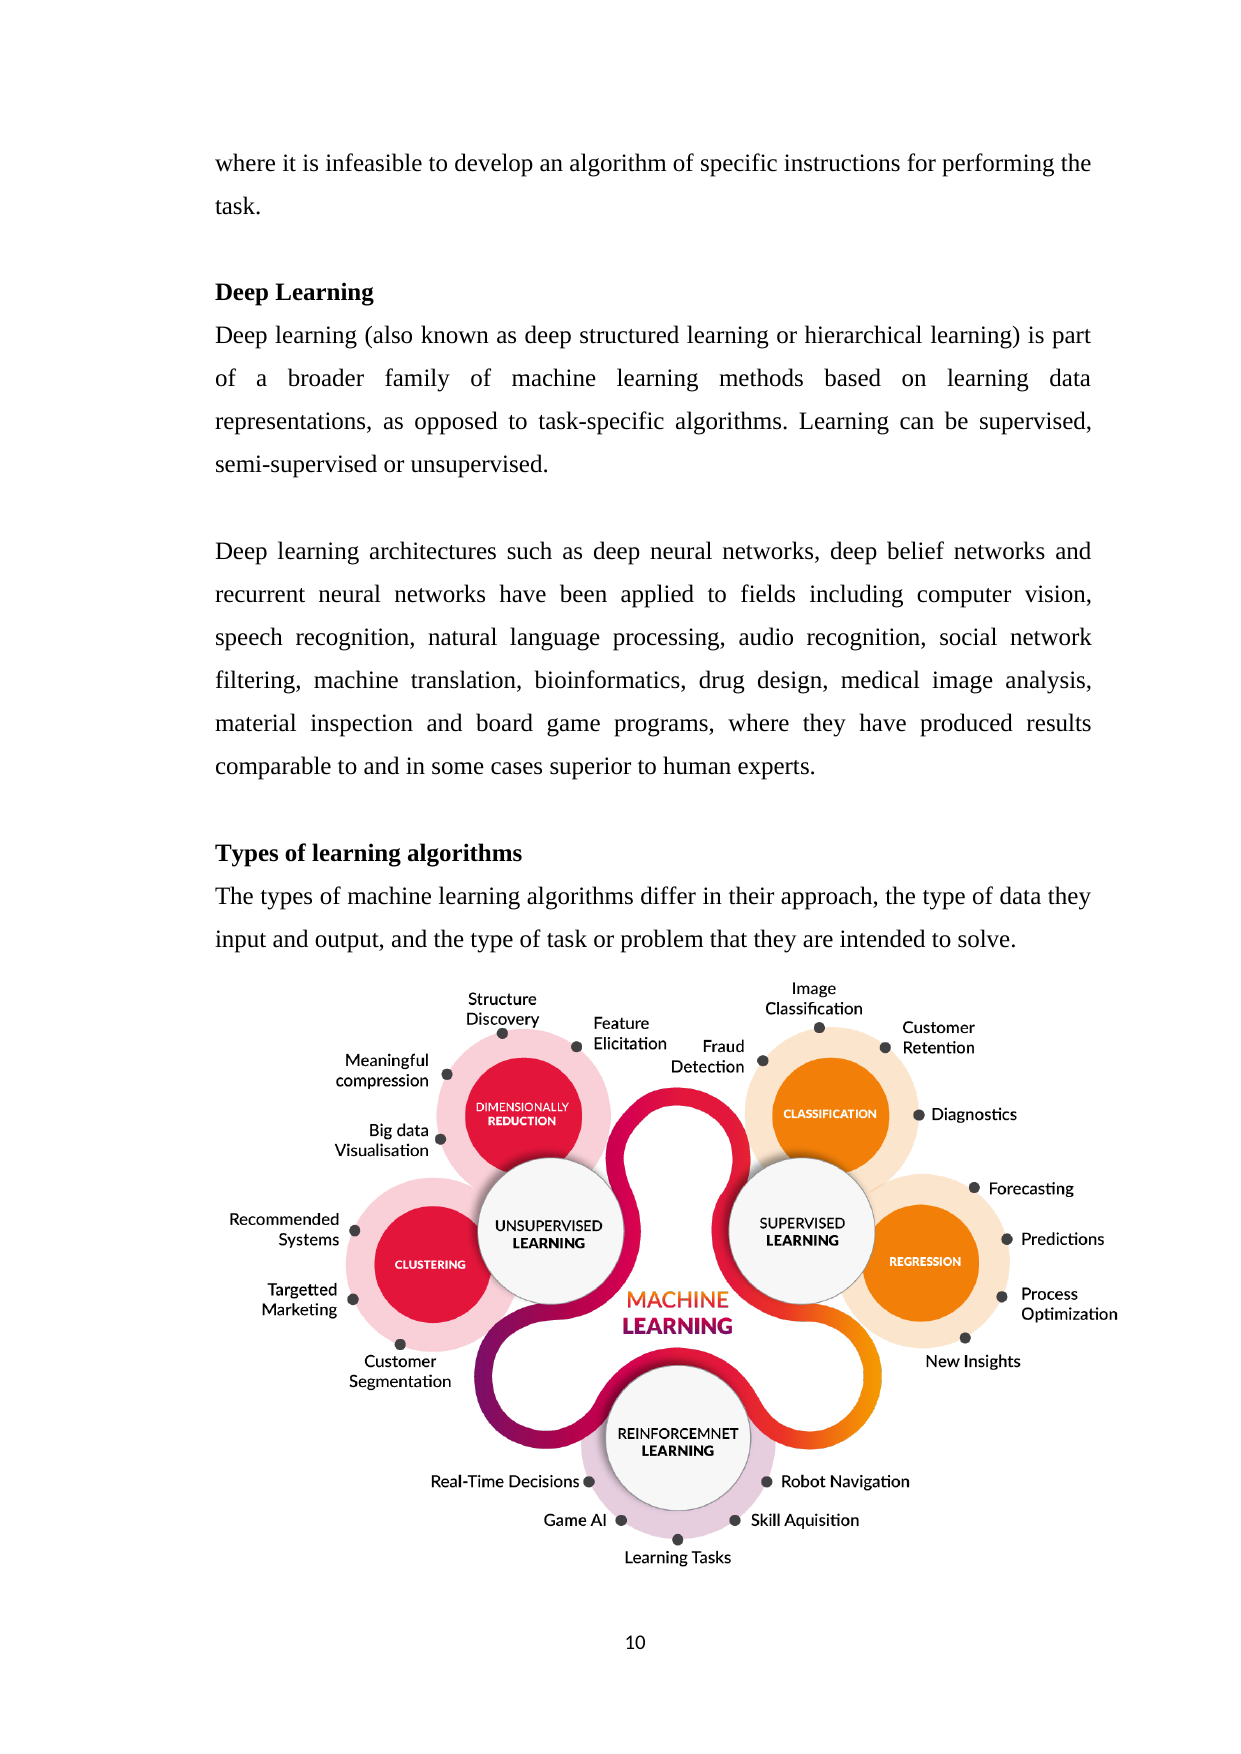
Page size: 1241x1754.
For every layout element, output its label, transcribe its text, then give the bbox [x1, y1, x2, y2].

list Types of learning algorithms [215, 838, 1092, 866]
list Deep Learning [215, 277, 1092, 306]
list Deep learning (also known as deep structured learning or hierarchical learning) is part of a broader family of machine learning methods based on learning data representations, as opposed to task-specific algorithms. Learning can be supervised, semi-supervised or unsupervised. [215, 320, 1092, 478]
list The types of machine learning algorithms differ in their approach, the type of data they input and output, and the type of task or problem that they are intended to solve. [215, 881, 1092, 953]
list Deep learning architectures such as deep neural networks, deep belief networks and recurrent neural networks have been applied to fields including computer vision, speech recognition, natural language processing, audio recognition, social network filtering, machine translation, bioinformatics, drug design, medical image analysis, material inspection and board game programs, where they have produced results comparable to and in some cases superior to human experts. [215, 536, 1092, 780]
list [215, 148, 1092, 219]
picture [214, 967, 1130, 1587]
